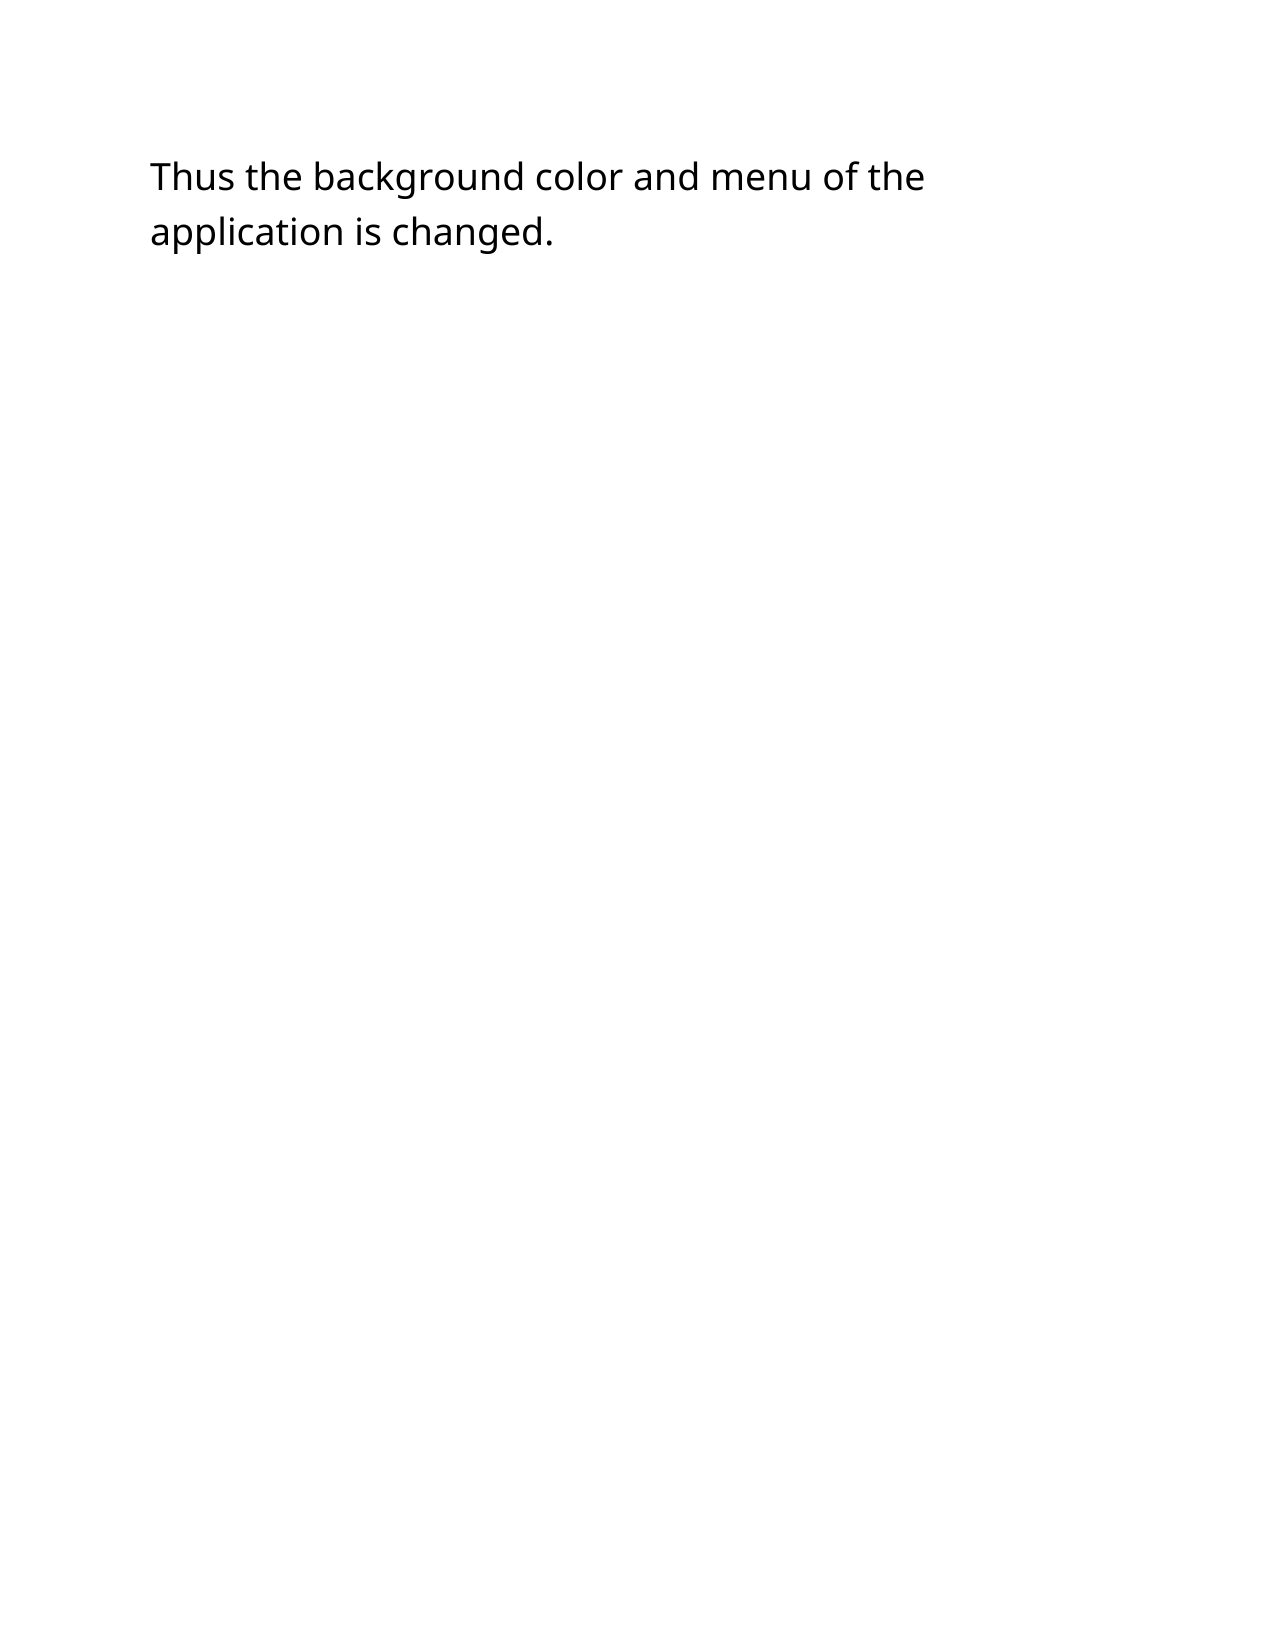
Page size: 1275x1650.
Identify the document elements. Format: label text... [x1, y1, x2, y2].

text Thus the background color and menu of the application is changed. [150, 150, 1125, 256]
